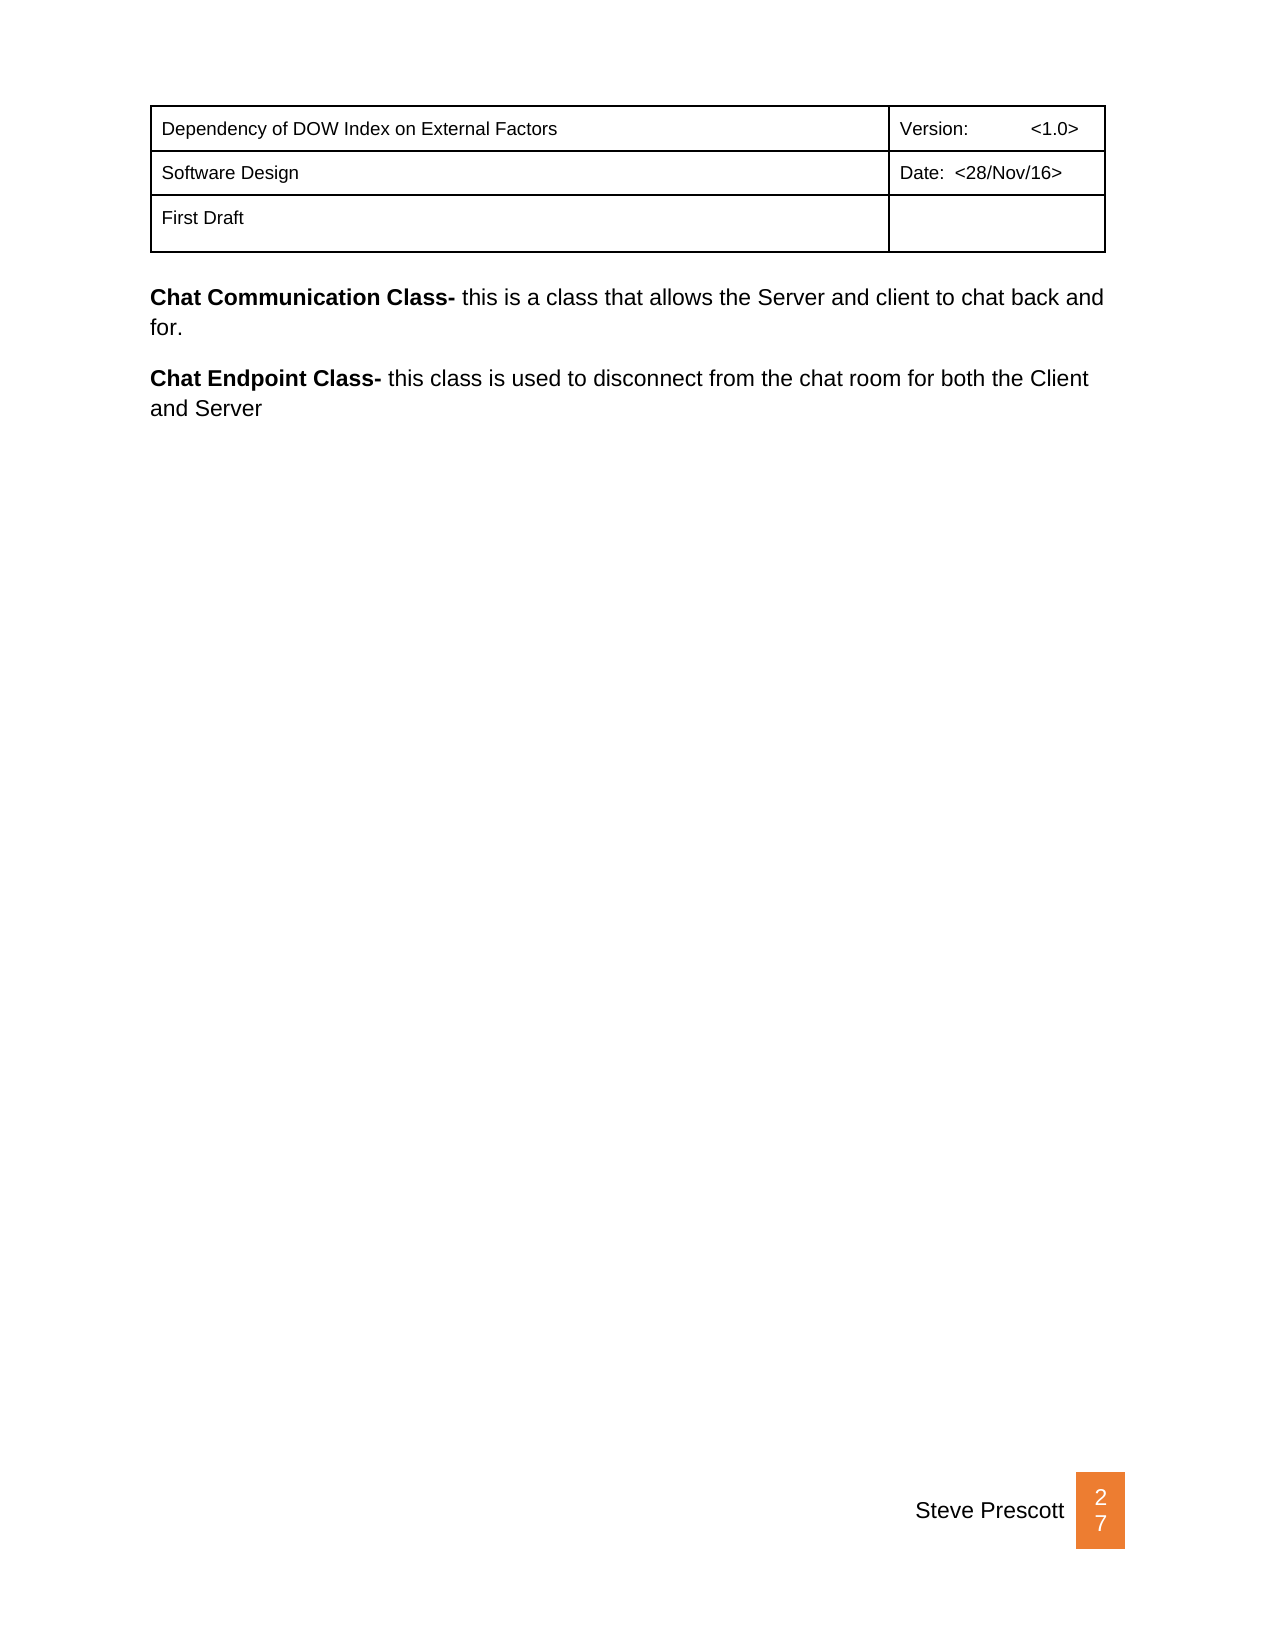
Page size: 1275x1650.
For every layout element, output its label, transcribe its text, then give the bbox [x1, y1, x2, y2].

text Chat Communication Class- this is a class that allows the Server and client to chat back and for. [150, 283, 1125, 340]
text Chat Endpoint Class- this class is used to disconnect from the chat room for both the Client and Server [150, 365, 1125, 421]
